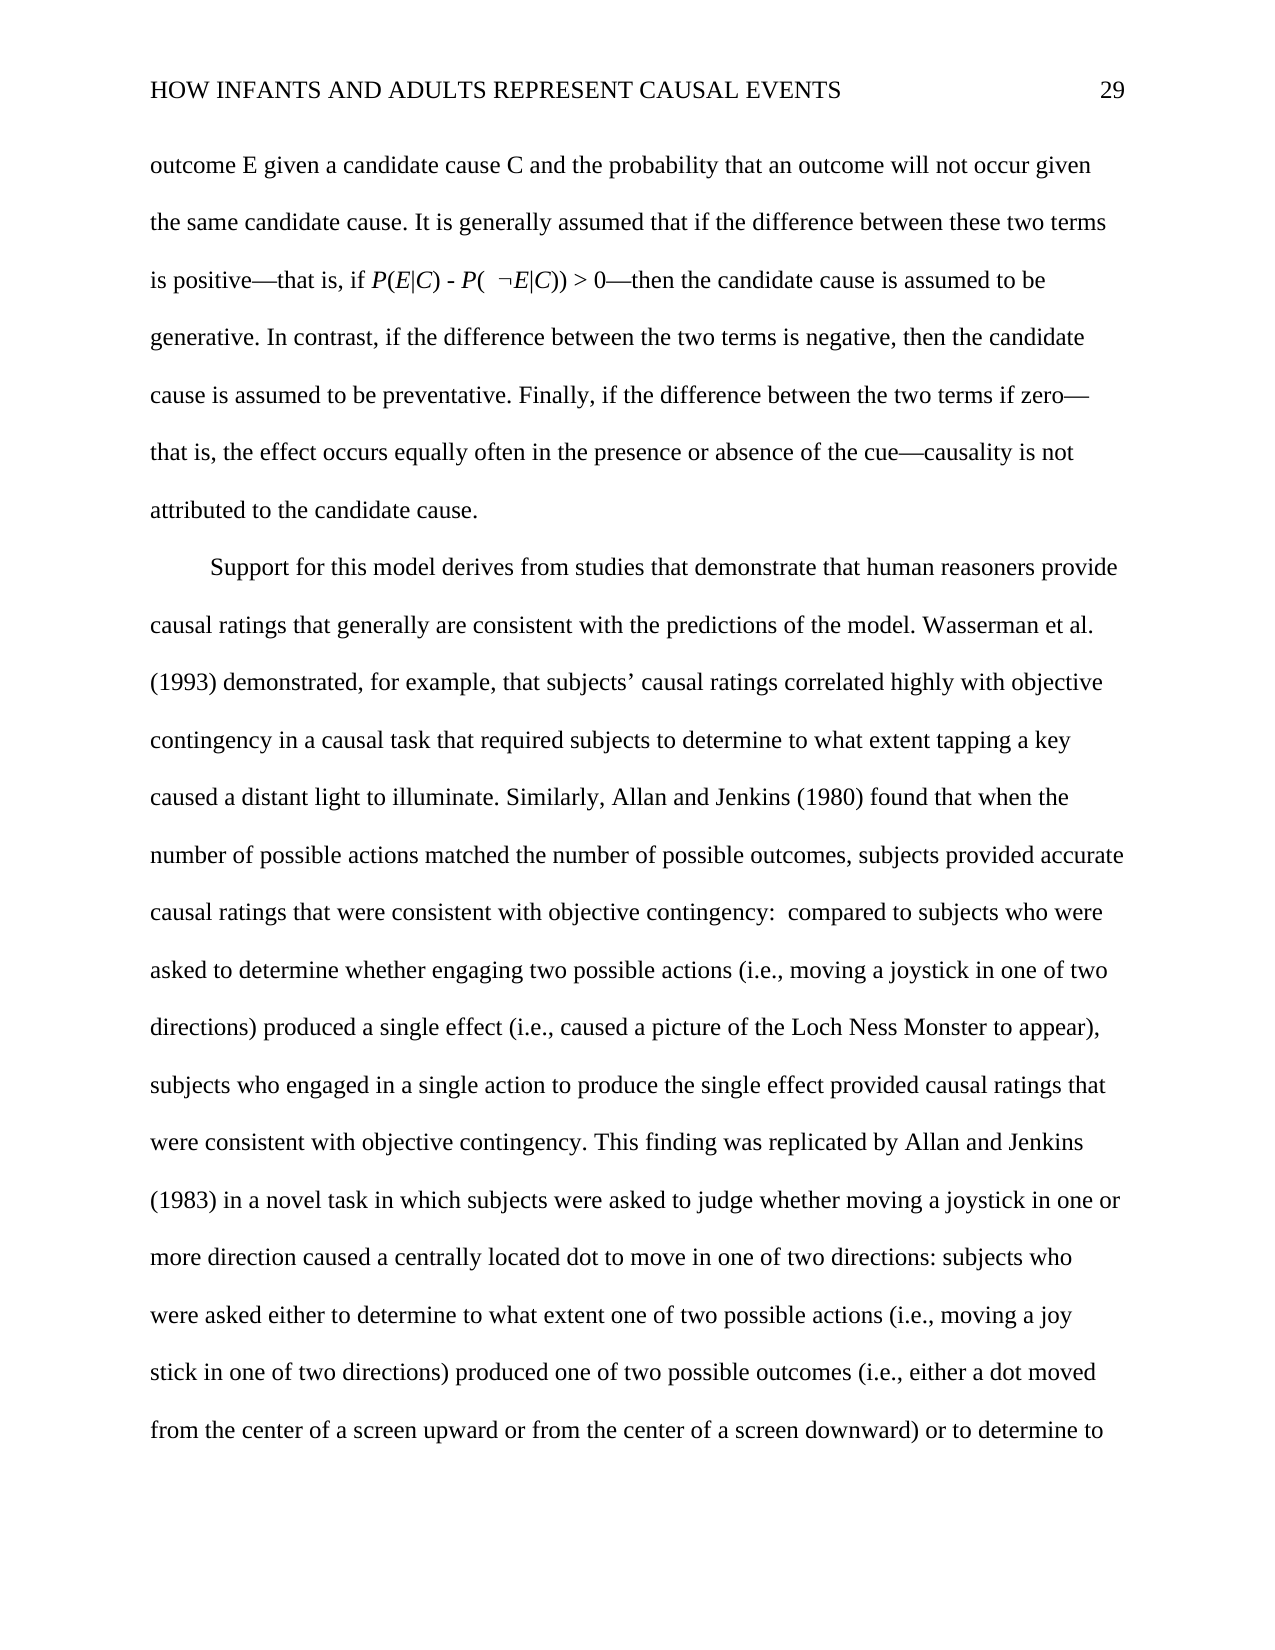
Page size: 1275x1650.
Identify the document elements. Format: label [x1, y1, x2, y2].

text [150, 552, 1125, 1444]
text [150, 150, 1125, 524]
